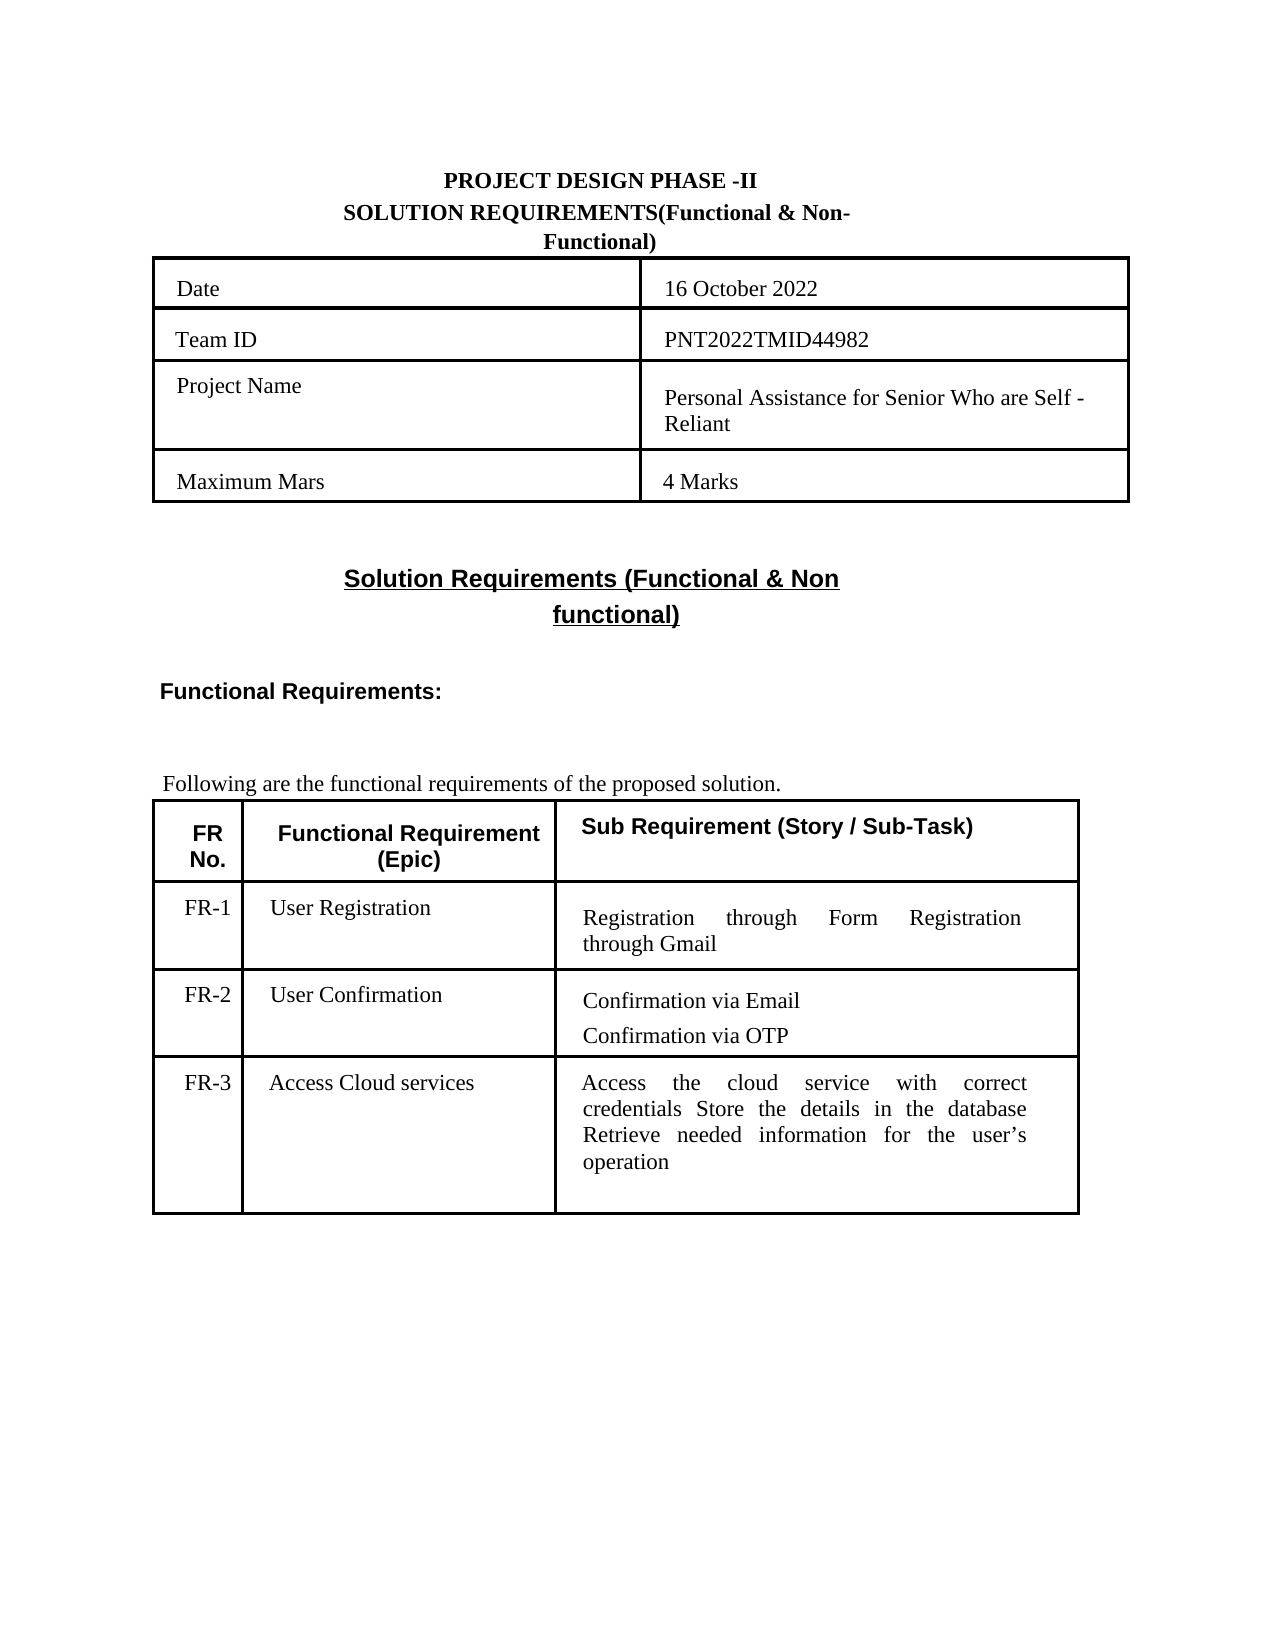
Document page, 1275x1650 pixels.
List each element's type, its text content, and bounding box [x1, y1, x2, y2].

table_cell User Confirmation [244, 971, 554, 1055]
table_cell FR-2 [155, 971, 241, 1055]
table_cell Team ID [155, 310, 639, 358]
table_header Date [155, 260, 639, 306]
text Solution Requirements (Functional & Non functional) [344, 563, 850, 629]
table_cell Access Cloud services [244, 1058, 554, 1212]
text Following are the functional requirements of the proposed solution. [162, 771, 850, 797]
text SOLUTION REQUIREMENTS(Functional & Non- [137, 199, 850, 226]
text PROJECT DESIGN PHASE -II [444, 167, 850, 193]
text Functional Requirements: [159, 678, 850, 704]
table_cell FR-3 [155, 1058, 241, 1212]
table_cell PNT2022TMID44982 [642, 310, 1127, 358]
table_header Sub Requirement (Story / Sub-Task) [557, 802, 1077, 880]
text Functional) [349, 228, 850, 254]
table_header FR No. [155, 802, 241, 880]
table_cell Maximum Mars [155, 451, 639, 500]
table_cell User Registration [244, 883, 554, 967]
table_cell Registration through Form Registration through Gmail [557, 883, 1077, 967]
table_cell FR-1 [155, 883, 241, 967]
table_cell Access the cloud service with correct credentials Store the details in the database Retrieve needed information for the user’s operation [557, 1058, 1077, 1212]
table_header 16 October 2022 [642, 260, 1127, 306]
table_cell 4 Marks [642, 451, 1127, 500]
table_header Functional Requirement (Epic) [244, 802, 554, 880]
table_cell Project Name [155, 362, 639, 448]
table_cell Personal Assistance for Senior Who are Self - Reliant [642, 362, 1127, 448]
table_cell Confirmation via Email Confirmation via OTP [557, 971, 1077, 1055]
